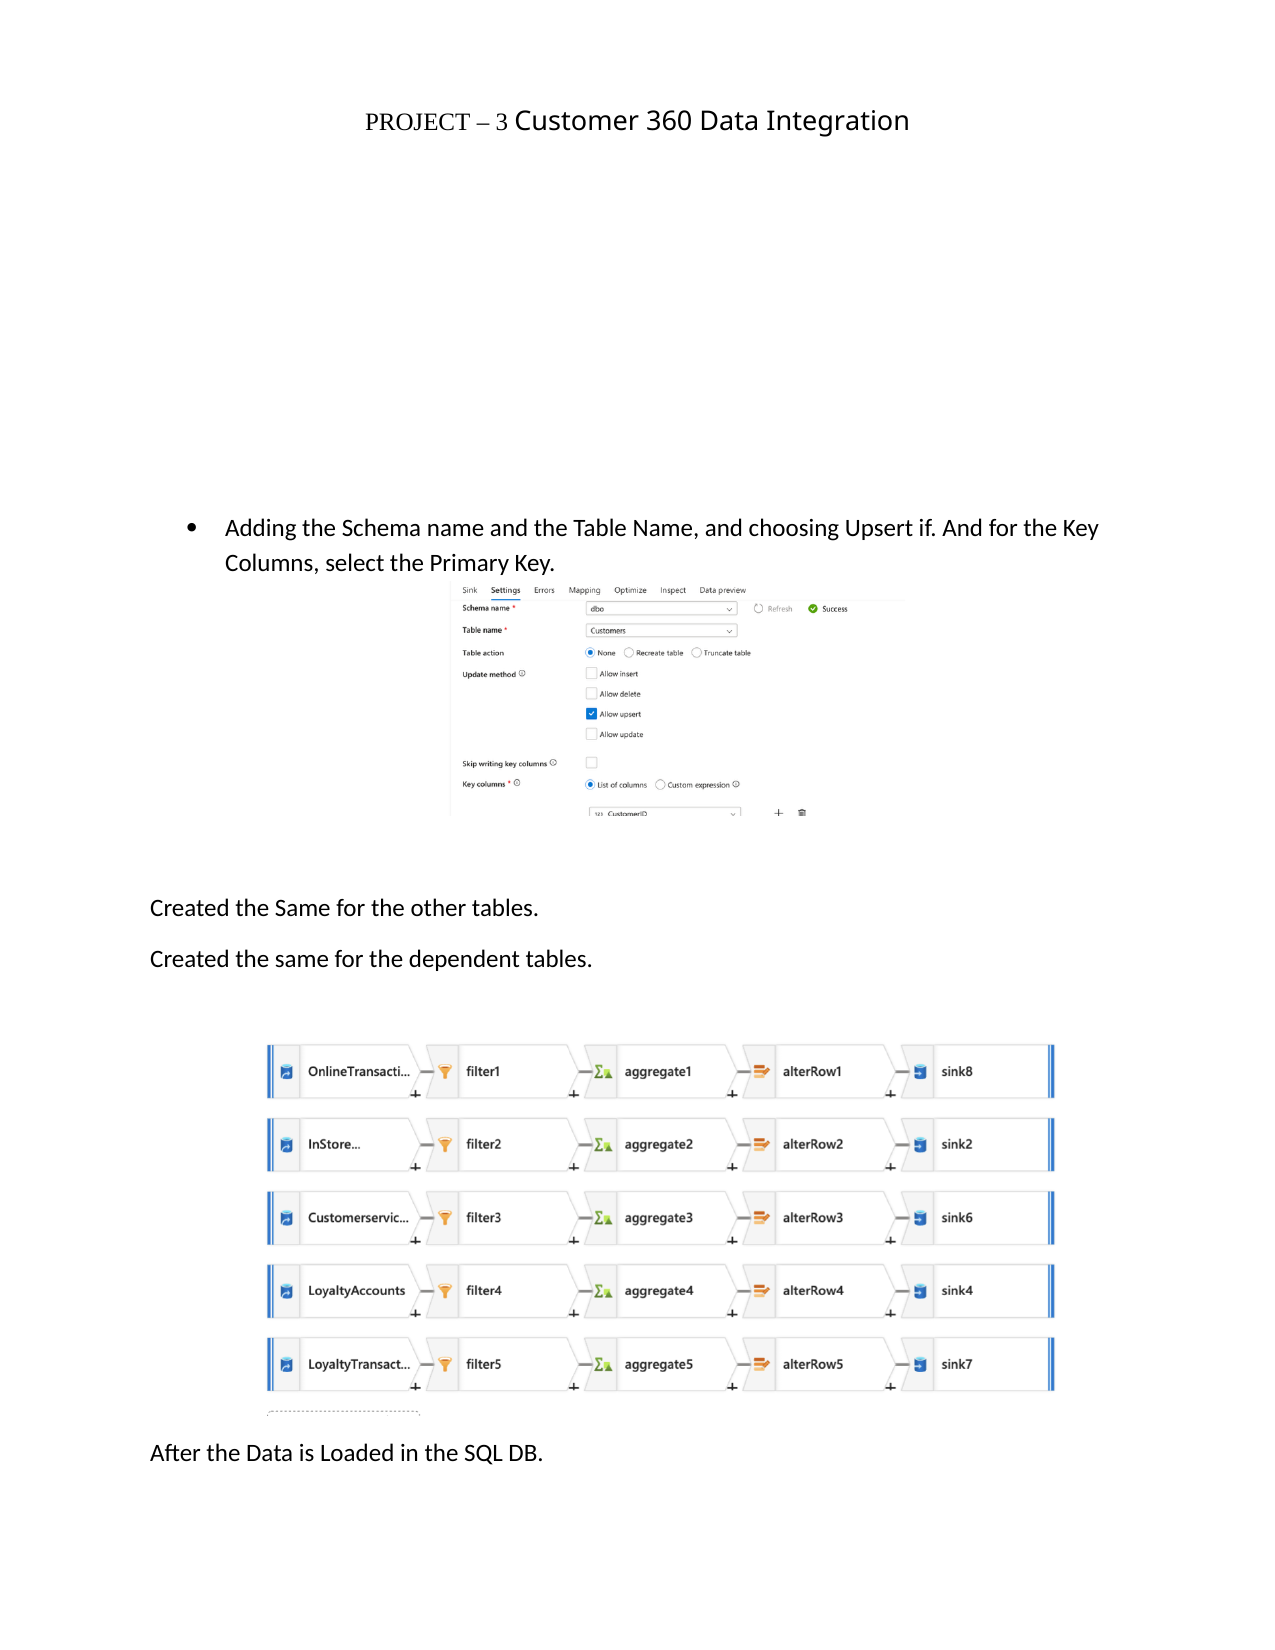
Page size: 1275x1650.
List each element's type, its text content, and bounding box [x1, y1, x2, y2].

text Created the same for the dependent tables. [150, 943, 1125, 974]
picture [150, 995, 1125, 1416]
text After the Data is Loaded in the SQL DB. [150, 1437, 1125, 1467]
list Adding the Schema name and the Table Name, and choosing Upsert if. And for the Key Columns, select the Primary Key. [187, 512, 1125, 577]
text Created the Same for the other tables. [150, 892, 1125, 922]
picture [442, 581, 905, 816]
